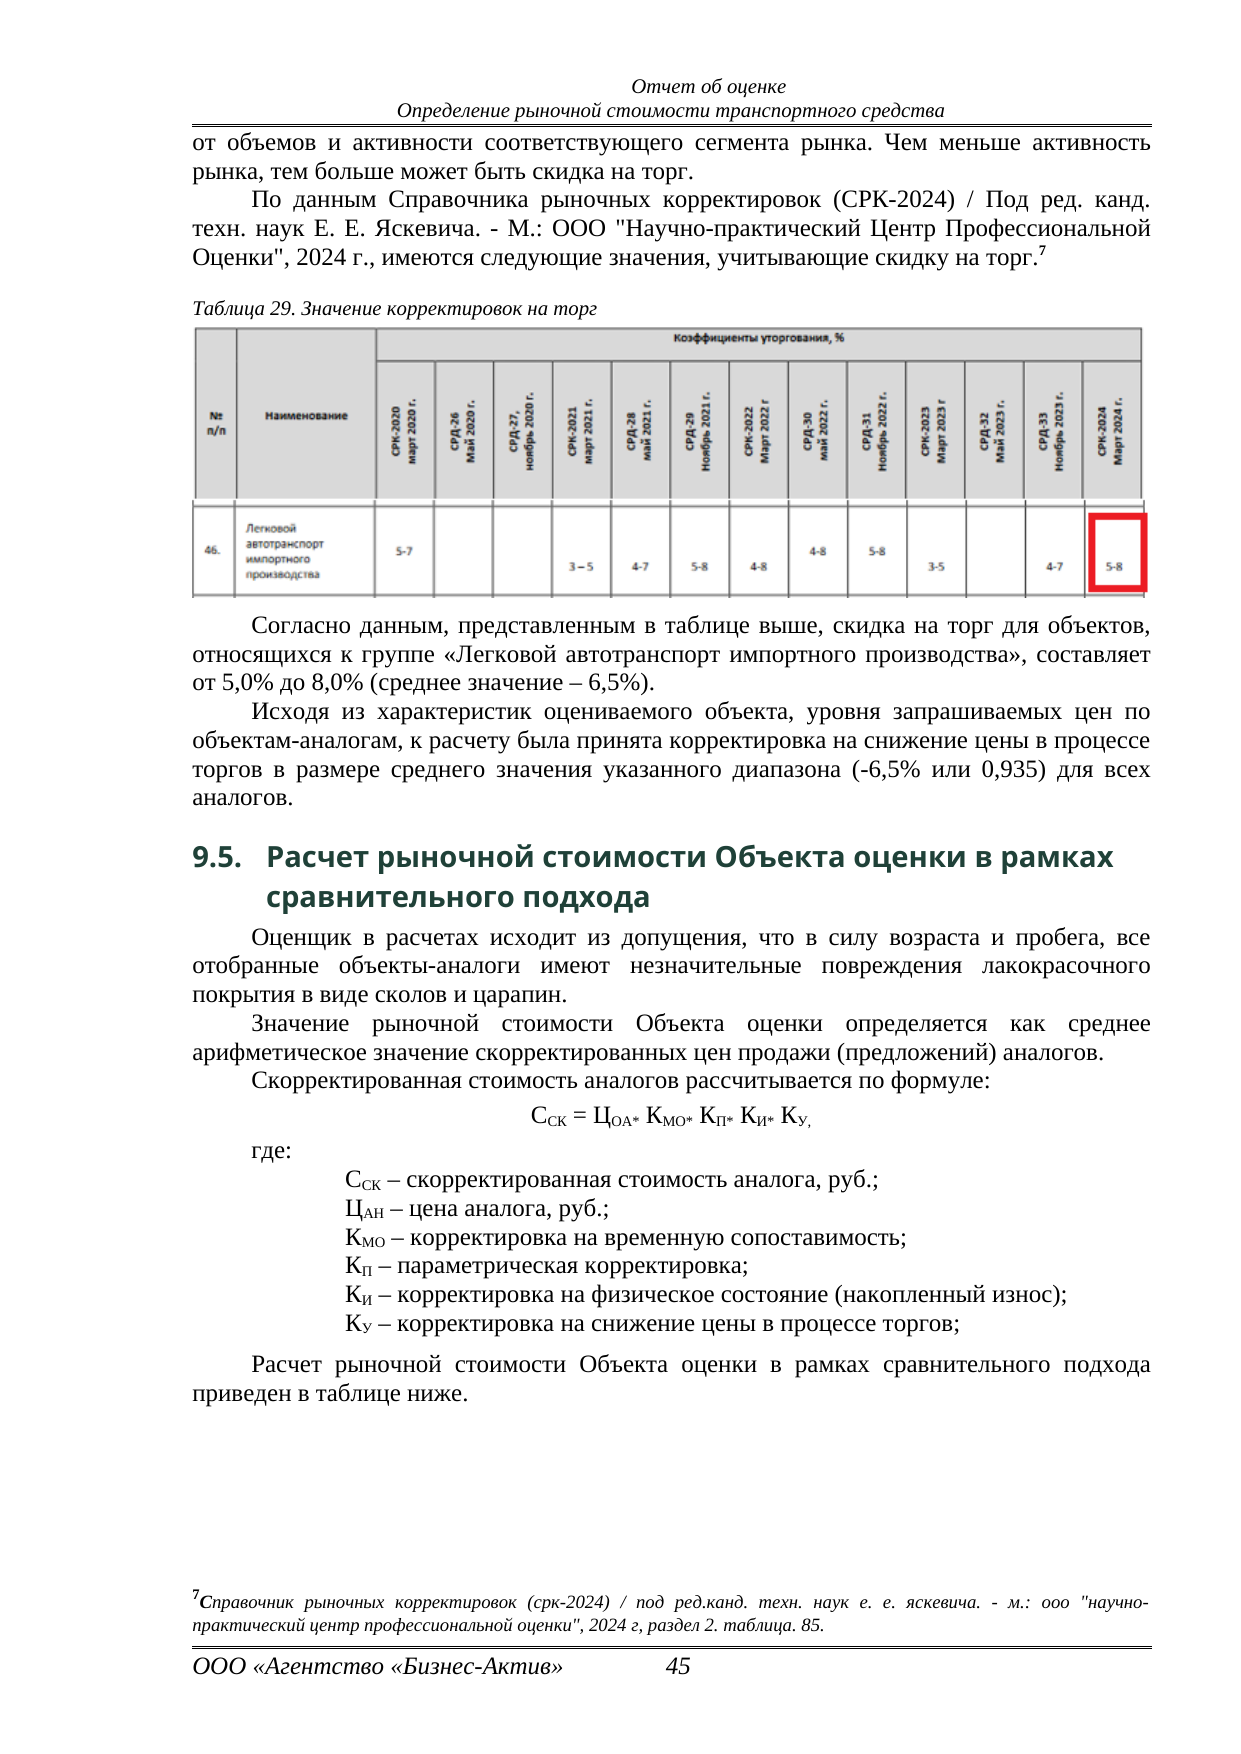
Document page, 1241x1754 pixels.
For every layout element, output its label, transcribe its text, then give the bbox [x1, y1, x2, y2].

text Расчет рыночной стоимости Объекта оценки в рамках сравнительного подхода приведен в таблице ниже. [192, 1349, 1152, 1407]
text Таблица 29. Значение корректировок на торг [192, 296, 1152, 320]
text где: [192, 1136, 1152, 1164]
text Расчет рыночной стоимости Объекта оценки в рамках сравнительного подхода [192, 836, 1152, 916]
text По данным Справочника рыночных корректировок (СРК-2024) / Под ред. канд. техн. наук Е. Е. Яскевича. - М.: ООО "Научно-практический Центр Профессиональной Оценки", 2024 г., имеются следующие значения, учитывающие скидку на торг. [192, 184, 1152, 271]
text КП – параметрическая корректировка; [286, 1251, 1152, 1279]
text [192, 127, 1152, 184]
text КИ – корректировка на физическое состояние (накопленный износ); [286, 1279, 1152, 1308]
text ЦАН – цена аналога, руб.; [286, 1193, 1152, 1222]
text Скорректированная стоимость аналогов рассчитывается по формуле: [192, 1066, 1152, 1094]
text КМО – корректировка на временную сопоставимость; [286, 1222, 1152, 1251]
text Значение рыночной стоимости Объекта оценки определяется как среднее арифметическое значение скорректированных цен продажи (предложений) аналогов. [192, 1008, 1152, 1066]
text КУ – корректировка на снижение цены в процессе торгов; [286, 1308, 1152, 1337]
picture [192, 320, 1152, 598]
text Согласно данным, представленным в таблице выше, скидка на торг для объектов, относящихся к группе «Легковой автотранспорт импортного производства», составляет от 5,0% до 8,0% (среднее значение – 6,5%). [192, 610, 1152, 696]
text Исходя из характеристик оцениваемого объекта, уровня запрашиваемых цен по объектам-аналогам, к расчету была принята корректировка на снижение цены в процессе торгов в размере среднего значения указанного диапазона (-6,5% или 0,935) для всех аналогов. [192, 696, 1152, 811]
text Оценщик в расчетах исходит из допущения, что в силу возраста и пробега, все отобранные объекты-аналоги имеют незначительные повреждения лакокрасочного покрытия в виде сколов и царапин. [192, 922, 1152, 1008]
text ССК = ЦОА* КМО* КП* КИ* КУ, [192, 1101, 1149, 1129]
text ССК – скорректированная стоимость аналога, руб.; [286, 1164, 1152, 1193]
